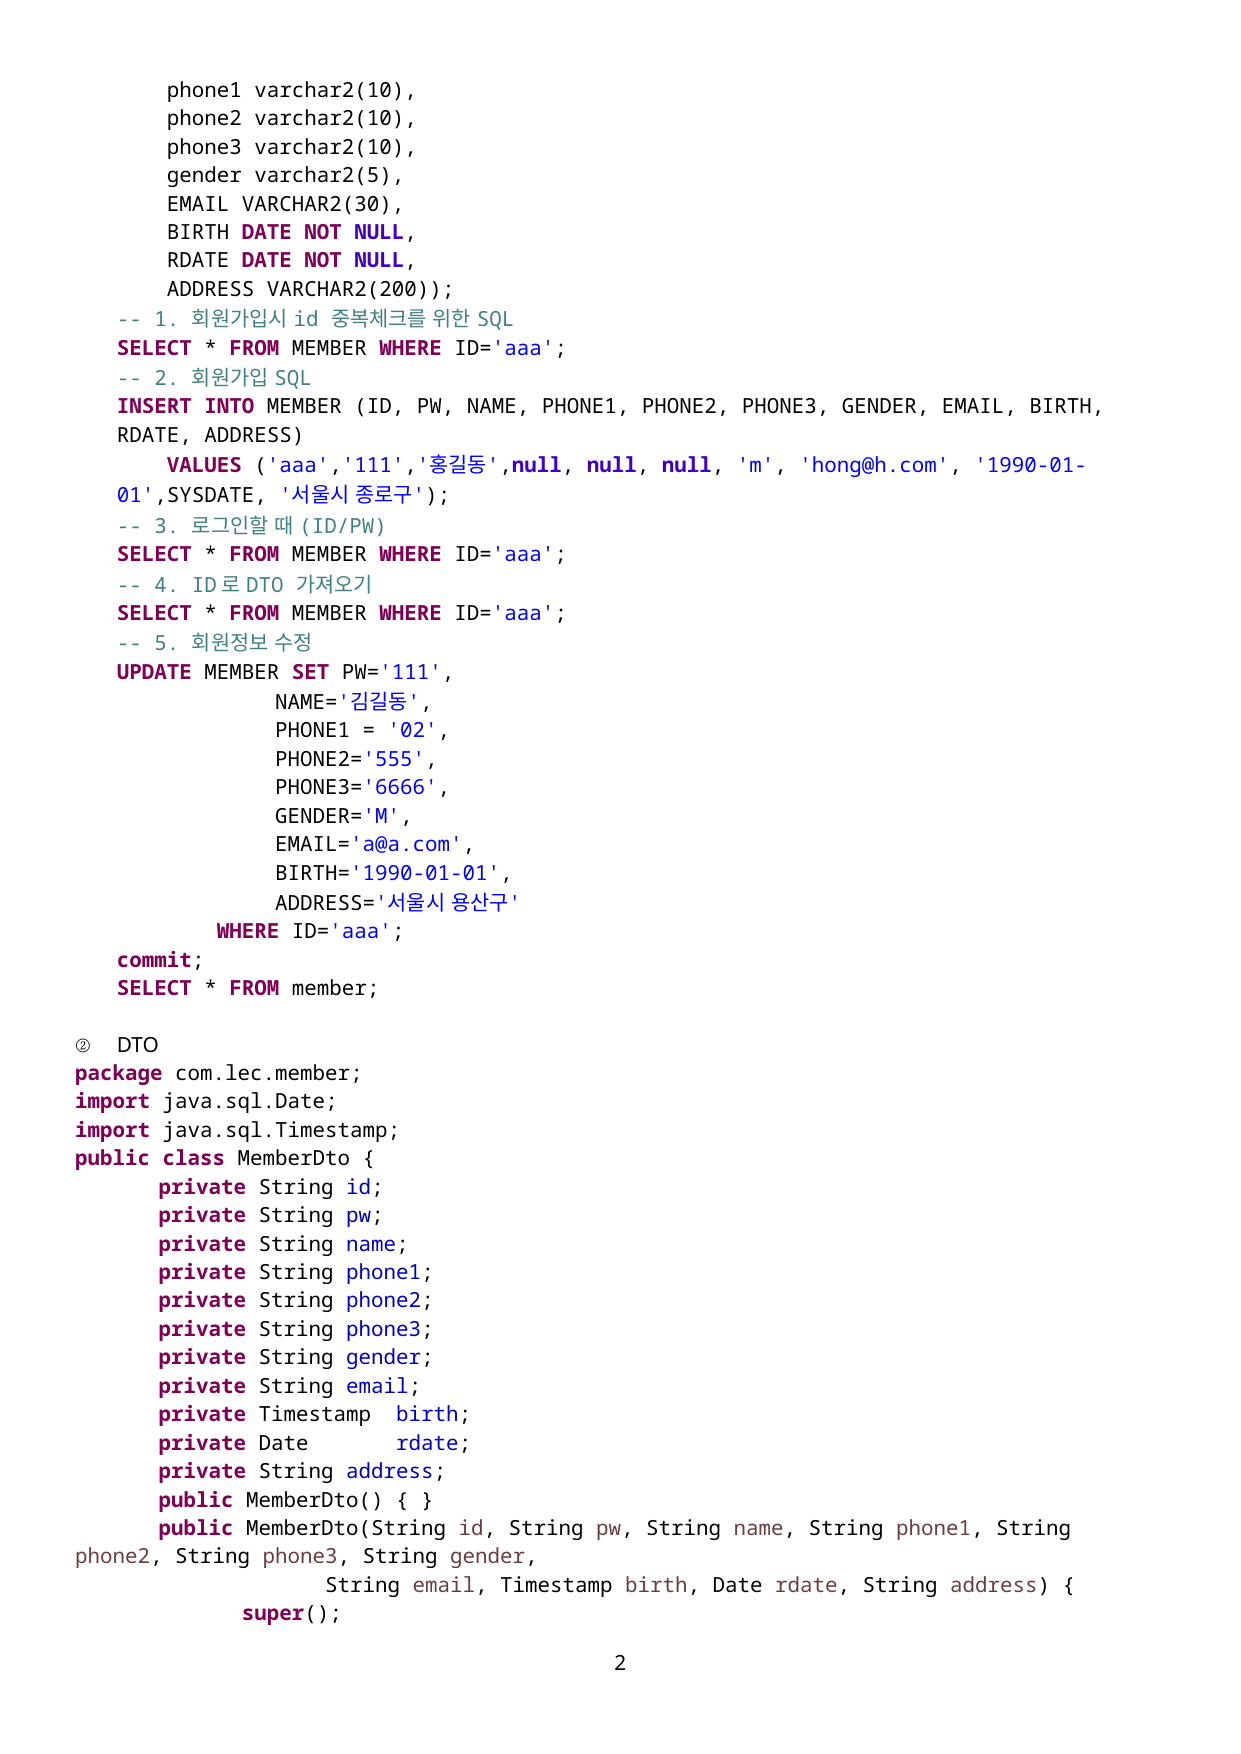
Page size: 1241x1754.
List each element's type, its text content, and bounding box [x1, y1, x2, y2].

list DTO [75, 1030, 1165, 1058]
text EMAIL='a@a.com', [75, 829, 1165, 858]
text private String pw; [75, 1200, 1165, 1229]
text private String name; [75, 1229, 1165, 1257]
text package com.lec.member; [75, 1058, 1165, 1087]
text private String gender; [75, 1342, 1165, 1371]
text phone3 varchar2(10), [117, 132, 1165, 160]
text -- 4. ID로 DTO 가져오기 [117, 568, 1165, 598]
text SELECT * FROM MEMBER WHERE ID='aaa'; [117, 333, 1165, 361]
text String email, Timestamp birth, Date rdate, String address) { [75, 1570, 1165, 1598]
text PHONE1 = '02', [75, 716, 1165, 744]
text SELECT * FROM MEMBER WHERE ID='aaa'; [117, 598, 1165, 627]
text phone1 varchar2(10), [117, 75, 1165, 103]
text WHERE ID='aaa'; [117, 917, 1165, 945]
text PHONE2='555', [75, 744, 1165, 772]
text public MemberDto(String id, String pw, String name, String phone1, String phone2, String phone3, String gender, [75, 1513, 1165, 1570]
text import java.sql.Date; [75, 1087, 1165, 1115]
text private String phone1; [75, 1257, 1165, 1286]
text ADDRESS='서울시 용산구' [75, 886, 1165, 917]
text super(); [75, 1598, 1165, 1627]
text EMAIL VARCHAR2(30), [117, 189, 1165, 217]
text commit; [117, 945, 1165, 973]
text -- 2. 회원가입 SQL [117, 361, 1165, 392]
text private Date rdate; [75, 1428, 1165, 1456]
text private Timestamp birth; [75, 1399, 1165, 1428]
text private String email; [75, 1371, 1165, 1399]
text VALUES ('aaa','111','홍길동',null, null, null, 'm', 'hong@h.com', '1990-01-01',SYSDATE, '서울시 종로구'); [117, 448, 1165, 509]
text ADDRESS VARCHAR2(200)); [117, 274, 1165, 302]
text private String id; [75, 1172, 1165, 1200]
text public MemberDto() { } [75, 1485, 1165, 1513]
text INSERT INTO MEMBER (ID, PW, NAME, PHONE1, PHONE2, PHONE3, GENDER, EMAIL, BIRTH, RDATE, ADDRESS) [117, 392, 1165, 448]
text GENDER='M', [75, 801, 1165, 829]
text NAME='김길동', [75, 685, 1165, 716]
text PHONE3='6666', [75, 772, 1165, 801]
text -- 5. 회원정보 수정 [117, 627, 1165, 657]
text UPDATE MEMBER SET PW='111', [117, 657, 1165, 685]
text gender varchar2(5), [117, 160, 1165, 189]
text BIRTH='1990-01-01', [75, 858, 1165, 886]
text -- 3. 로그인할 때 (ID/PW) [117, 509, 1165, 539]
text private String phone3; [75, 1314, 1165, 1342]
text RDATE DATE NOT NULL, [117, 246, 1165, 274]
text public class MemberDto { [75, 1143, 1165, 1172]
text SELECT * FROM member; [117, 973, 1165, 1002]
text phone2 varchar2(10), [117, 103, 1165, 132]
text private String phone2; [75, 1286, 1165, 1314]
text -- 1. 회원가입시 id 중복체크를 위한 SQL [117, 302, 1165, 333]
text BIRTH DATE NOT NULL, [117, 217, 1165, 246]
text SELECT * FROM MEMBER WHERE ID='aaa'; [117, 539, 1165, 568]
text private String address; [75, 1456, 1165, 1485]
text import java.sql.Timestamp; [75, 1115, 1165, 1143]
